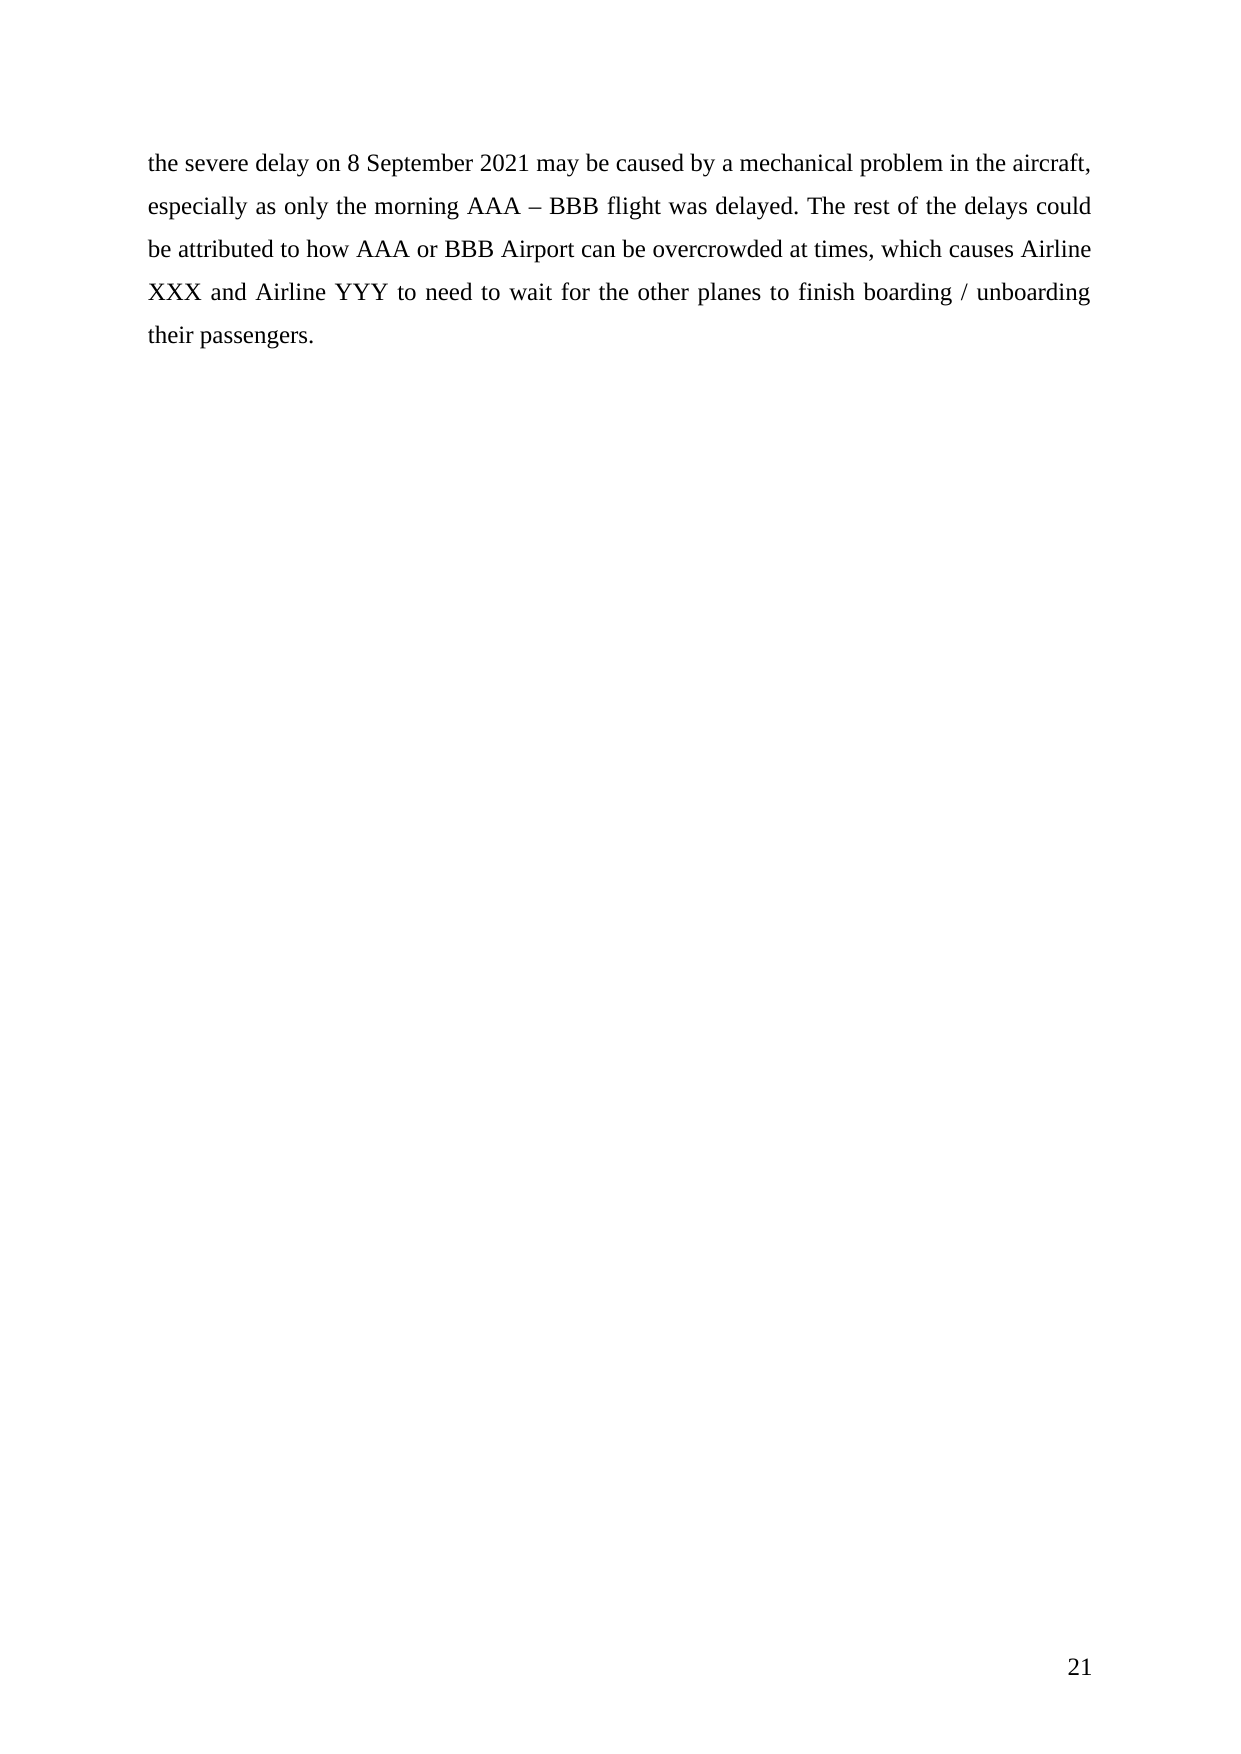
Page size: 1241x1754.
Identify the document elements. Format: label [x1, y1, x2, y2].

text [148, 148, 1093, 349]
